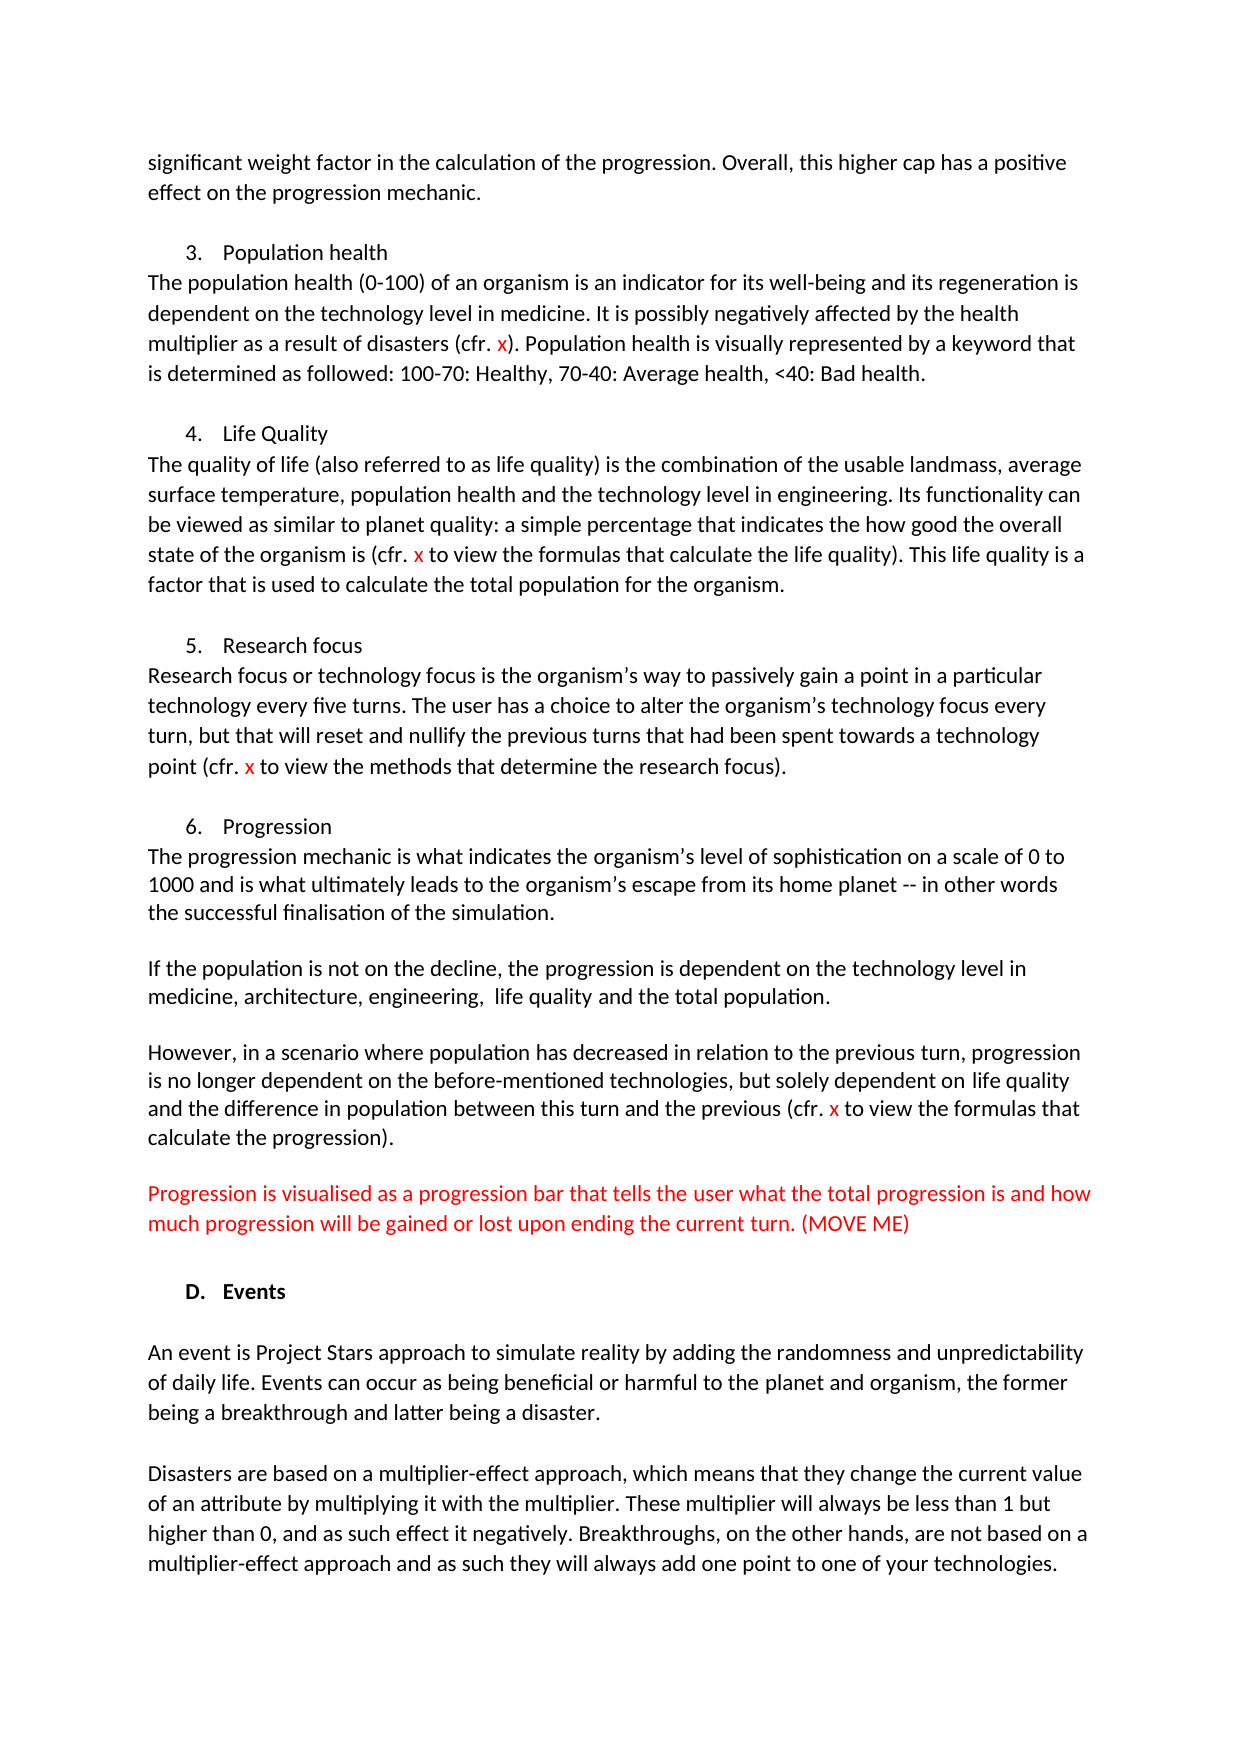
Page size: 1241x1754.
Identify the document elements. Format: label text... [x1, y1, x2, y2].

list Research focus [185, 631, 1093, 659]
text The progression mechanic is what indicates the organism’s level of sophistication on a scale of 0 to 1000 and is what ultimately leads to the organism’s escape from its home planet -- in other words the successful finalisation of the simulation. [148, 842, 1093, 926]
text Research focus or technology focus is the organism’s way to passively gain a point in a particular technology every five turns. The user has a choice to alter the organism’s technology focus every turn, but that will reset and nullify the previous turns that had been spent towards a technology point (cfr. x to view the methods that determine the research focus). [148, 661, 1093, 780]
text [148, 148, 1093, 206]
list Progression [185, 812, 1093, 840]
text An event is Project Stars approach to simulate reality by adding the randomness and unpredictability of daily life. Events can occur as being beneficial or harmful to the planet and organism, the former being a breakthrough and latter being a disaster. [148, 1338, 1093, 1426]
text If the population is not on the decline, the progression is dependent on the technology level in medicine, architecture, engineering, life quality and the total population. [148, 954, 1093, 1011]
list Population health [185, 238, 1093, 266]
text The quality of life (also referred to as life quality) is the combination of the usable landmass, average surface temperature, population health and the technology level in engineering. Its functionality can be viewed as similar to planet quality: a simple percentage that indicates the how good the overall state of the organism is (cfr. x to view the formulas that calculate the life quality). This life quality is a factor that is used to calculate the total population for the organism. [148, 450, 1093, 598]
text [148, 1459, 1093, 1577]
list Events [185, 1277, 1093, 1306]
text However, in a scenario where population has decreased in relation to the previous turn, progression is no longer dependent on the before-mentioned technologies, but solely dependent on life quality and the difference in population between this turn and the previous (cfr. x to view the formulas that calculate the progression). [148, 1038, 1093, 1151]
list Life Quality [185, 419, 1093, 447]
text The population health (0-100) of an organism is an indicator for its well-being and its regeneration is dependent on the technology level in medicine. It is possibly negatively affected by the health multiplier as a result of disasters (cfr. x). Population health is visually represented by a keyword that is determined as followed: 100-70: Healthy, 70-40: Average health, <40: Bad health. [148, 268, 1093, 387]
text Progression is visualised as a progression bar that tells the user what the total progression is and how much progression will be gained or lost upon ending the current turn. (MOVE ME) [148, 1179, 1093, 1237]
